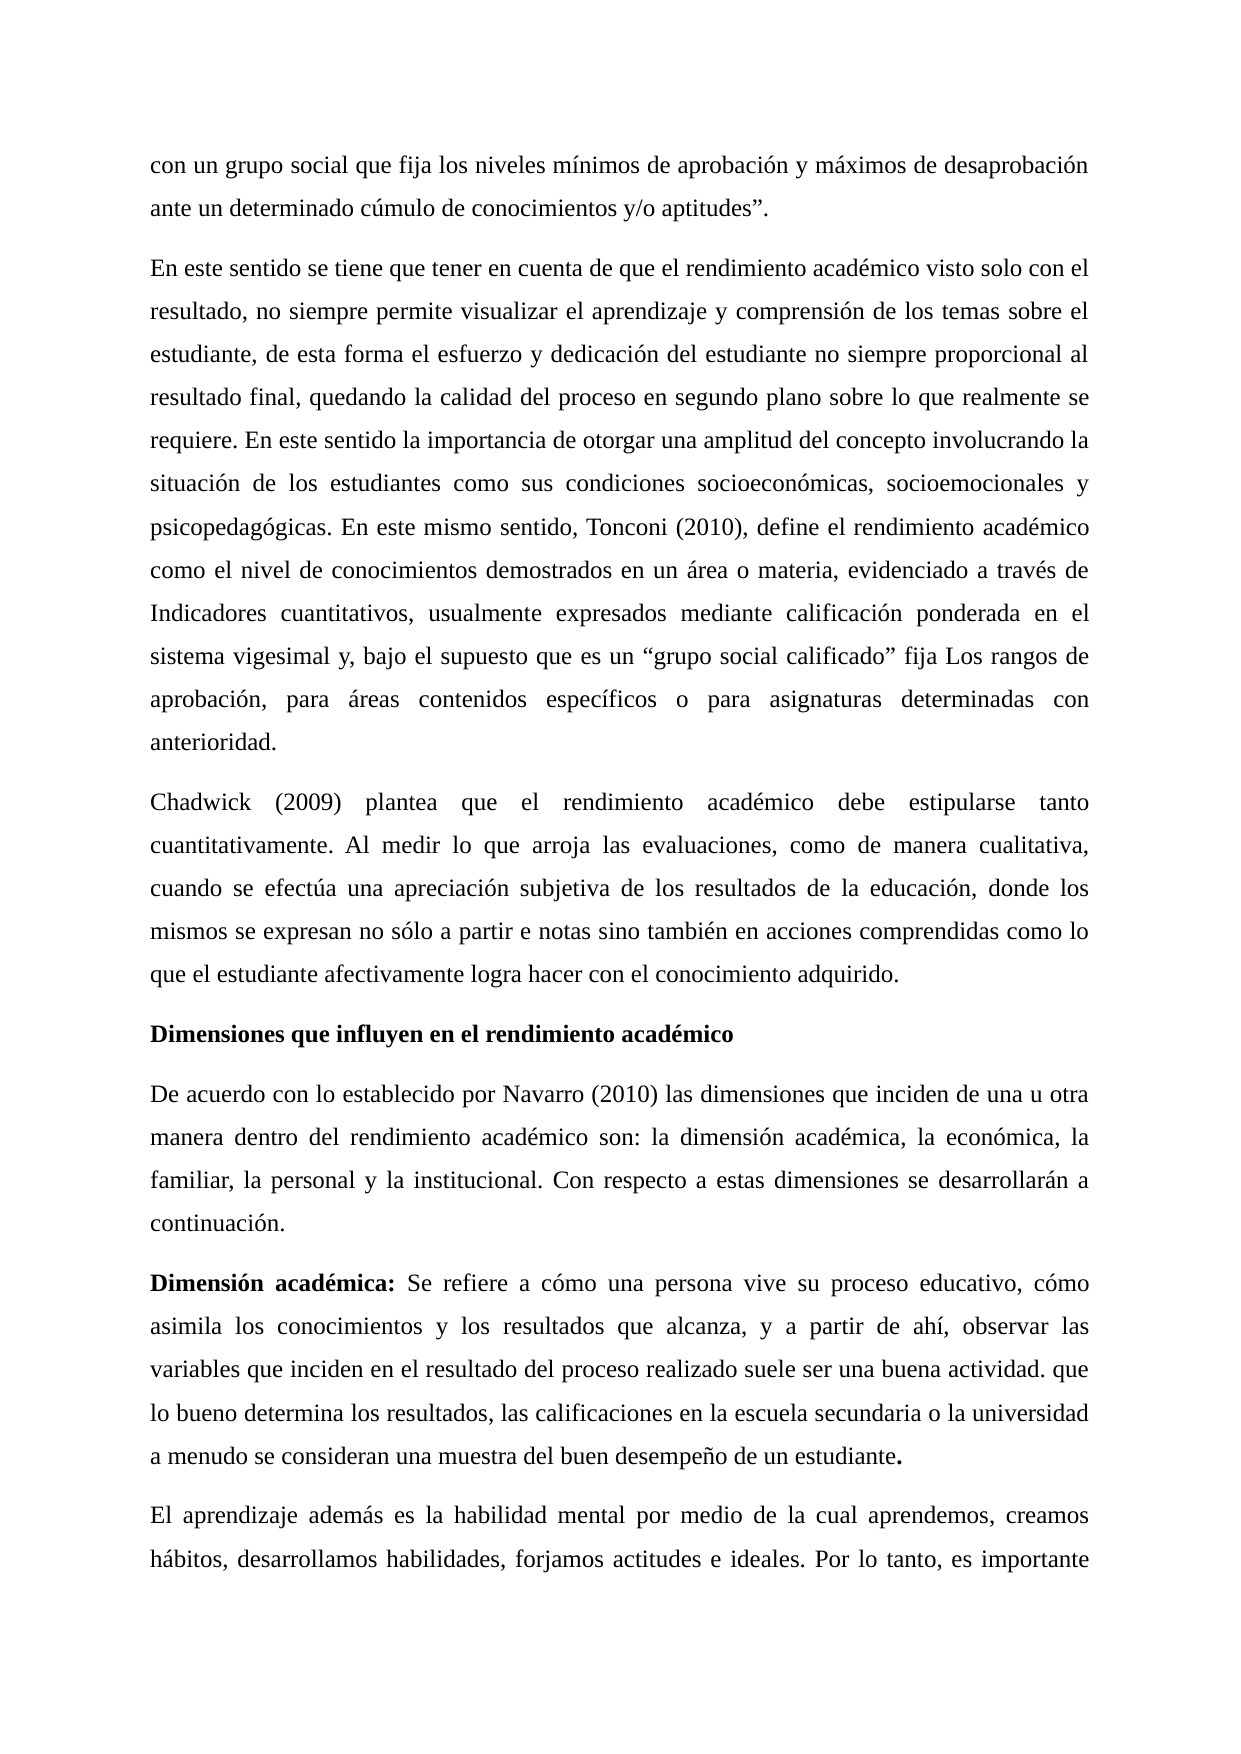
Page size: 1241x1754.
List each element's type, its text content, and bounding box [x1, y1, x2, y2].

text Chadwick (2009) plantea que el rendimiento académico debe estipularse tanto cuantitativamente. Al medir lo que arroja las evaluaciones, como de manera cualitativa, cuando se efectúa una apreciación subjetiva de los resultados de la educación, donde los mismos se expresan no sólo a partir e notas sino también en acciones comprendidas como lo que el estudiante afectivamente logra hacer con el conocimiento adquirido. [150, 787, 1090, 988]
text De acuerdo con lo establecido por Navarro (2010) las dimensiones que inciden de una u otra manera dentro del rendimiento académico son: la dimensión académica, la económica, la familiar, la personal y la institucional. Con respecto a estas dimensiones se desarrollarán a continuación. [150, 1079, 1090, 1237]
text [150, 150, 1090, 222]
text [150, 1501, 1090, 1572]
text Dimensión académica: Se refiere a cómo una persona vive su proceso educativo, cómo asimila los conocimientos y los resultados que alcanza, y a partir de ahí, observar las variables que inciden en el resultado del proceso realizado suele ser una buena actividad. que lo bueno determina los resultados, las calificaciones en la escuela secundaria o la universidad a menudo se consideran una muestra del buen desempeño de un estudiante. [150, 1268, 1090, 1469]
text Dimensiones que influyen en el rendimiento académico [150, 1019, 1090, 1048]
text En este sentido se tiene que tener en cuenta de que el rendimiento académico visto solo con el resultado, no siempre permite visualizar el aprendizaje y comprensión de los temas sobre el estudiante, de esta forma el esfuerzo y dedicación del estudiante no siempre proporcional al resultado final, quedando la calidad del proceso en segundo plano sobre lo que realmente se requiere. En este sentido la importancia de otorgar una amplitud del concepto involucrando la situación de los estudiantes como sus condiciones socioeconómicas, socioemocionales y psicopedagógicas. En este mismo sentido, Tonconi (2010), define el rendimiento académico como el nivel de conocimientos demostrados en un área o materia, evidenciado a través de Indicadores cuantitativos, usualmente expresados mediante calificación ponderada en el sistema vigesimal y, bajo el supuesto que es un “grupo social calificado” fija Los rangos de aprobación, para áreas contenidos específicos o para asignaturas determinadas con anterioridad. [150, 253, 1090, 756]
